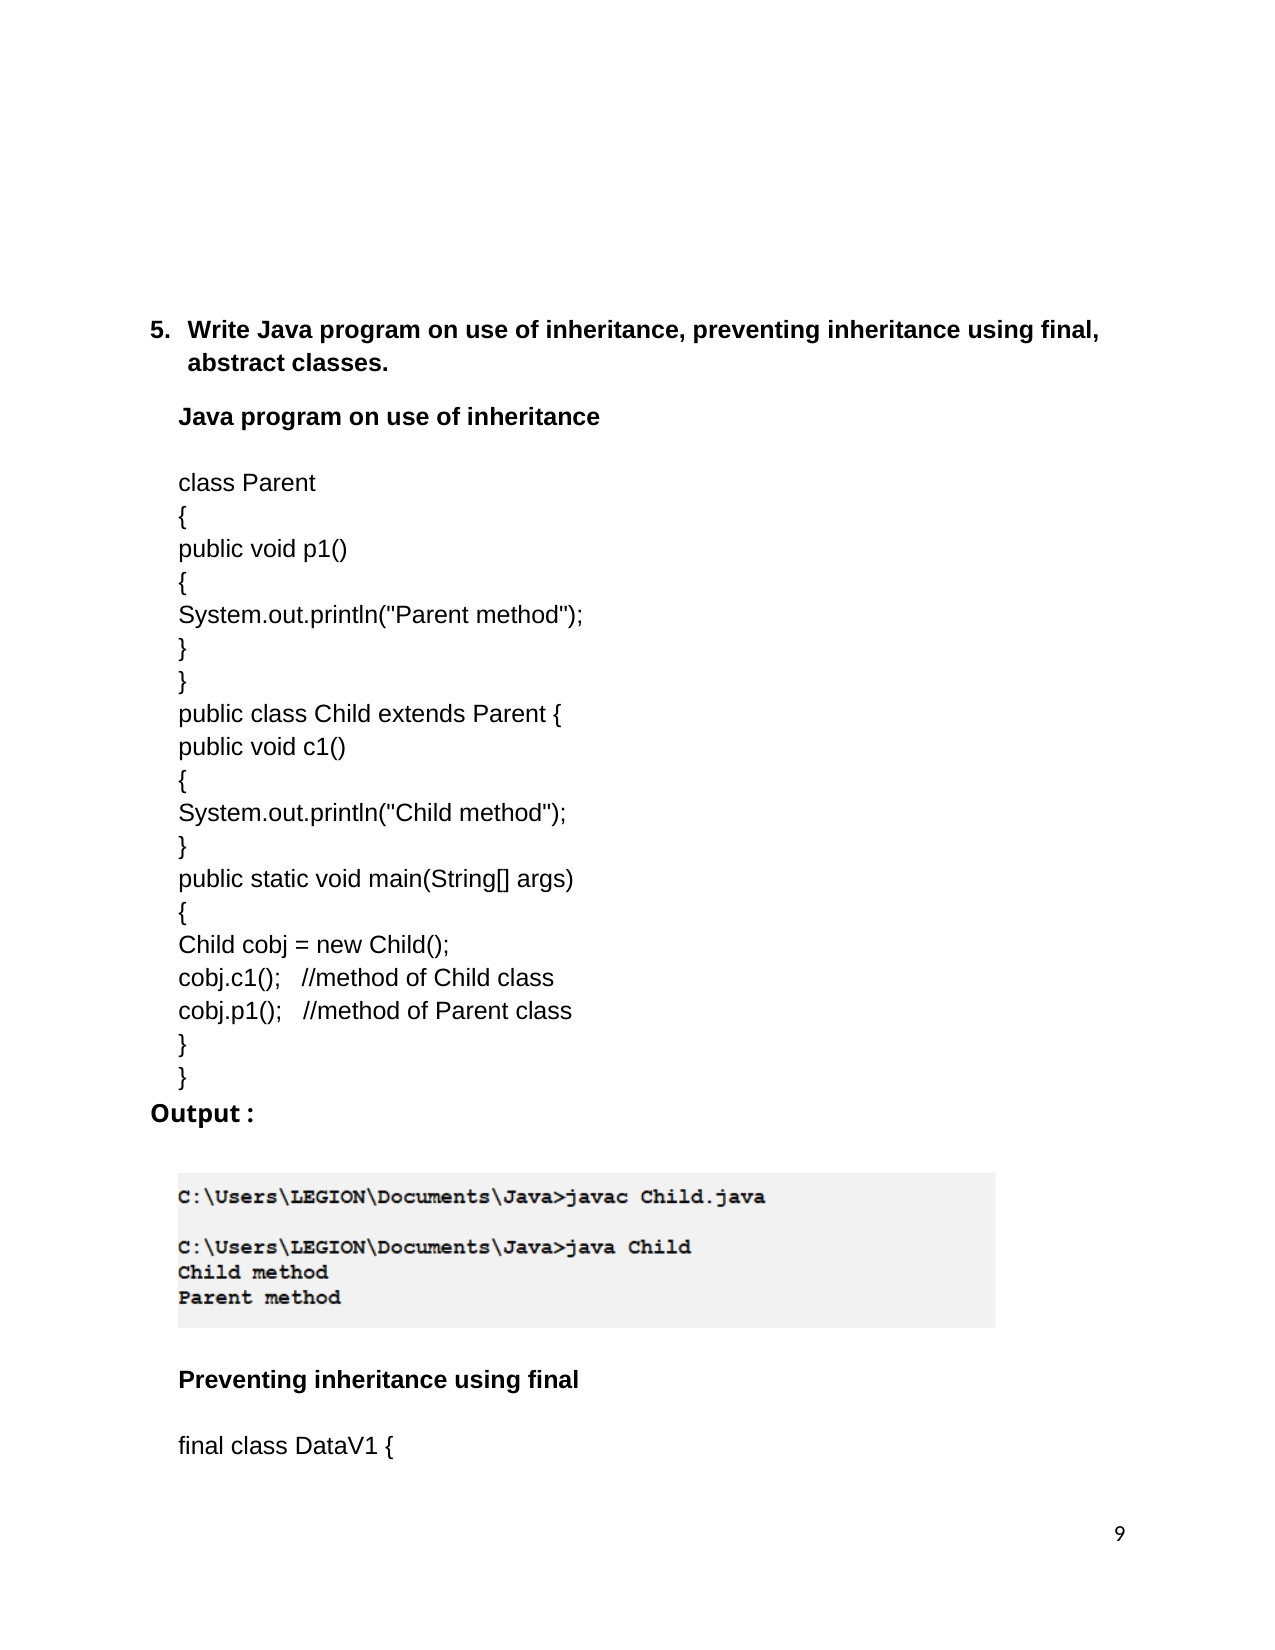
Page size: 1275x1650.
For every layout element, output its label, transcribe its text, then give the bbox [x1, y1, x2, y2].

text } [178, 831, 1125, 860]
text Output : [150, 1095, 1125, 1129]
text cobj.p1(); //method of Parent class [178, 996, 1125, 1025]
text { [178, 567, 1125, 596]
text public void p1() [178, 534, 1125, 563]
text public void c1() [178, 732, 1125, 761]
text class Parent [178, 468, 1125, 497]
text } [178, 666, 1125, 695]
text System.out.println("Child method"); [178, 798, 1125, 827]
text cobj.c1(); //method of Child class [178, 963, 1125, 992]
text { [178, 765, 1125, 794]
text final class DataV1 { [178, 1431, 1125, 1459]
text } [178, 1029, 1125, 1058]
list Write Java program on use of inheritance, preventing inheritance using final, abstract classes. [150, 315, 1125, 377]
text { [178, 501, 1125, 530]
text Preventing inheritance using final [178, 1365, 1125, 1393]
text public static void main(String[] args) [178, 864, 1125, 893]
text } [178, 1062, 1125, 1091]
text } [178, 633, 1125, 662]
text { [178, 897, 1125, 926]
text System.out.println("Parent method"); [178, 600, 1125, 629]
text Java program on use of inheritance [178, 402, 1125, 431]
text public class Child extends Parent { [178, 699, 1125, 728]
picture [178, 1173, 996, 1328]
text Child cobj = new Child(); [178, 930, 1125, 959]
